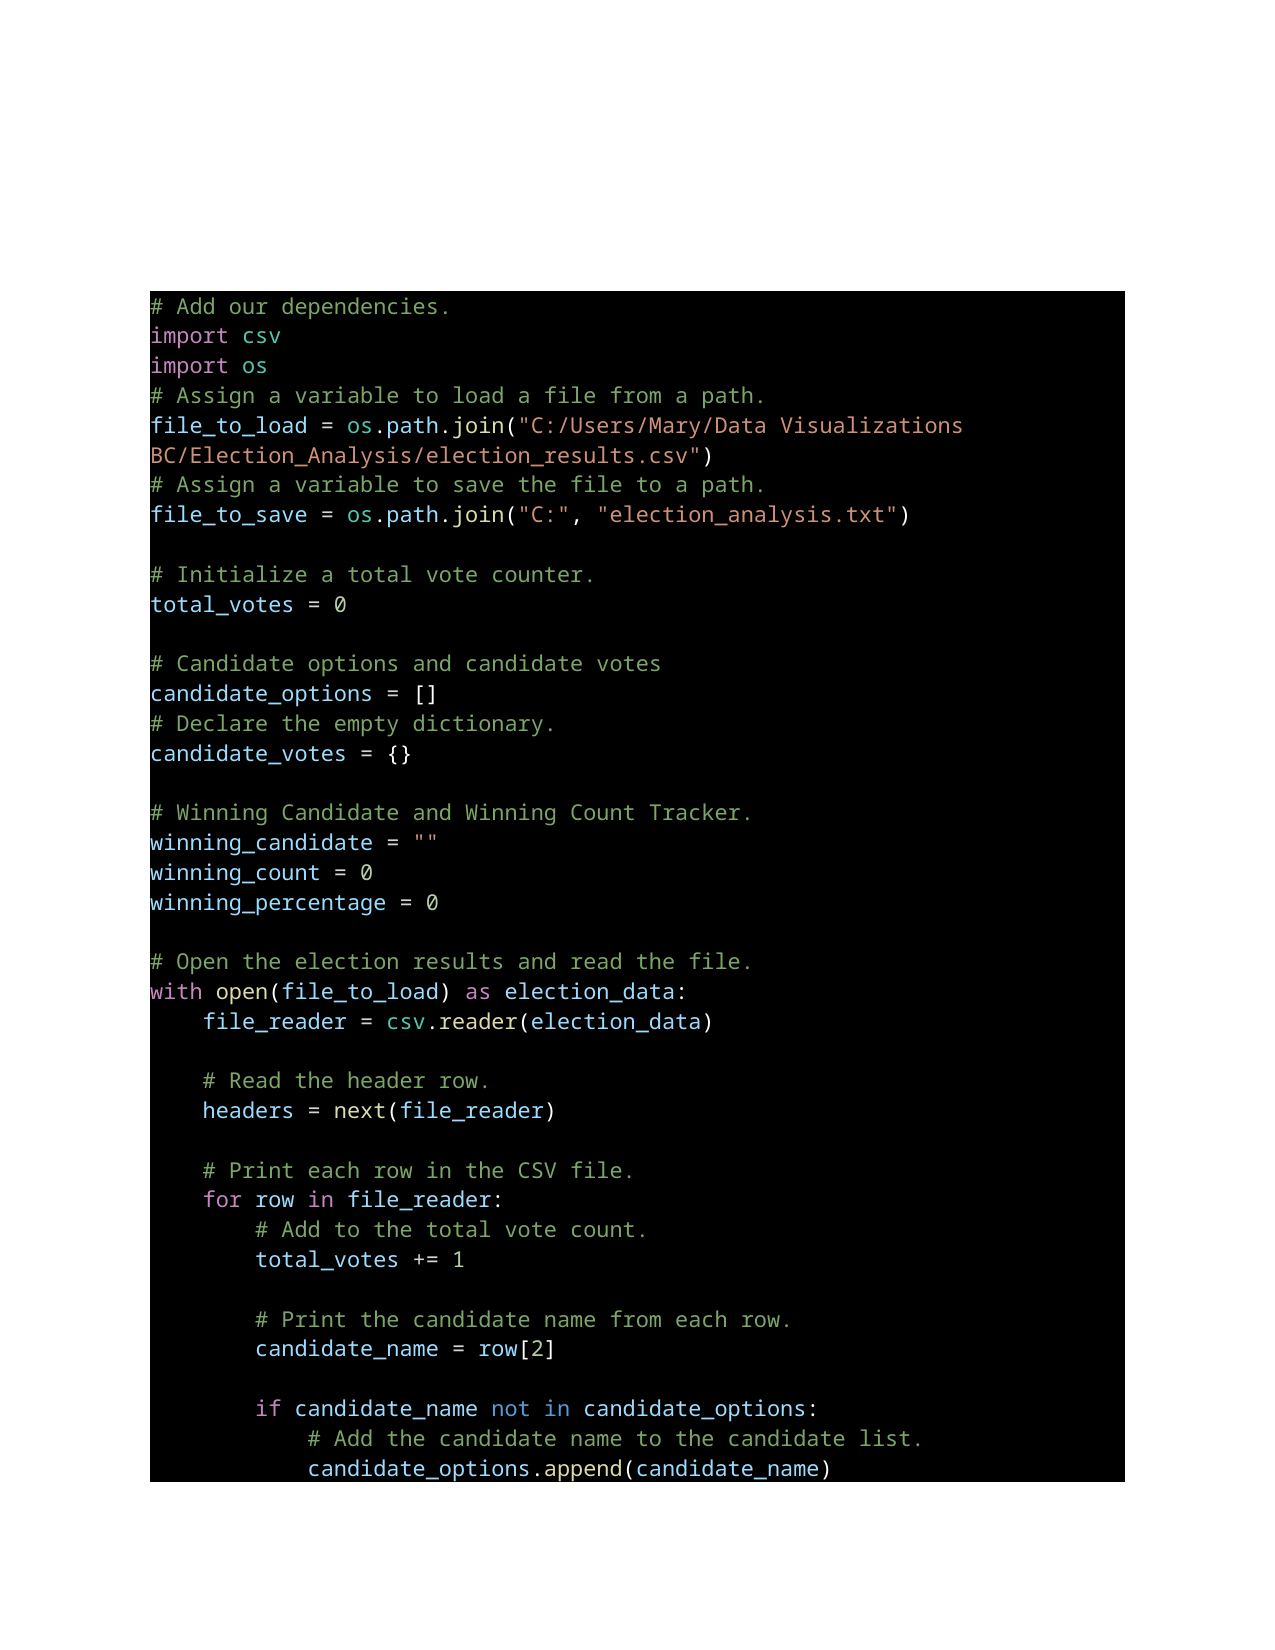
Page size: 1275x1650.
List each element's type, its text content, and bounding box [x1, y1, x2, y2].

text # Winning Candidate and Winning Count Tracker. [150, 797, 1125, 827]
text # Add the candidate name to the candidate list. [150, 1423, 1125, 1452]
text file_reader = csv.reader(election_data) [150, 1006, 1125, 1035]
text candidate_name = row[2] [150, 1333, 1125, 1363]
text # Add our dependencies. [150, 291, 1125, 320]
text candidate_options.append(candidate_name) [150, 1452, 1125, 1482]
text # Initialize a total vote counter. [150, 559, 1125, 588]
text if candidate_name not in candidate_options: [150, 1393, 1125, 1423]
text candidate_votes = {} [150, 737, 1125, 767]
text import csv [150, 320, 1125, 350]
text # Candidate options and candidate votes [150, 648, 1125, 678]
text # Assign a variable to save the file to a path. [150, 469, 1125, 499]
text # Open the election results and read the file. [150, 946, 1125, 976]
text headers = next(file_reader) [150, 1095, 1125, 1125]
text # Read the header row. [150, 1065, 1125, 1095]
text file_to_load = os.path.join("C:/Users/Mary/Data Visualizations BC/Election_Analysis/election_results.csv") [150, 410, 1125, 469]
text winning_candidate = "" [150, 827, 1125, 857]
text total_votes += 1 [150, 1244, 1125, 1274]
text for row in file_reader: [150, 1184, 1125, 1214]
text winning_percentage = 0 [150, 886, 1125, 916]
text # Add to the total vote count. [150, 1214, 1125, 1244]
text # Print each row in the CSV file. [150, 1154, 1125, 1184]
text # Assign a variable to load a file from a path. [150, 380, 1125, 410]
text # Print the candidate name from each row. [150, 1303, 1125, 1333]
text # Declare the empty dictionary. [150, 708, 1125, 737]
text candidate_options = [] [150, 678, 1125, 708]
text total_votes = 0 [150, 588, 1125, 618]
text import os [150, 350, 1125, 380]
text winning_count = 0 [150, 857, 1125, 886]
text with open(file_to_load) as election_data: [150, 976, 1125, 1006]
text file_to_save = os.path.join("C:", "election_analysis.txt") [150, 499, 1125, 529]
